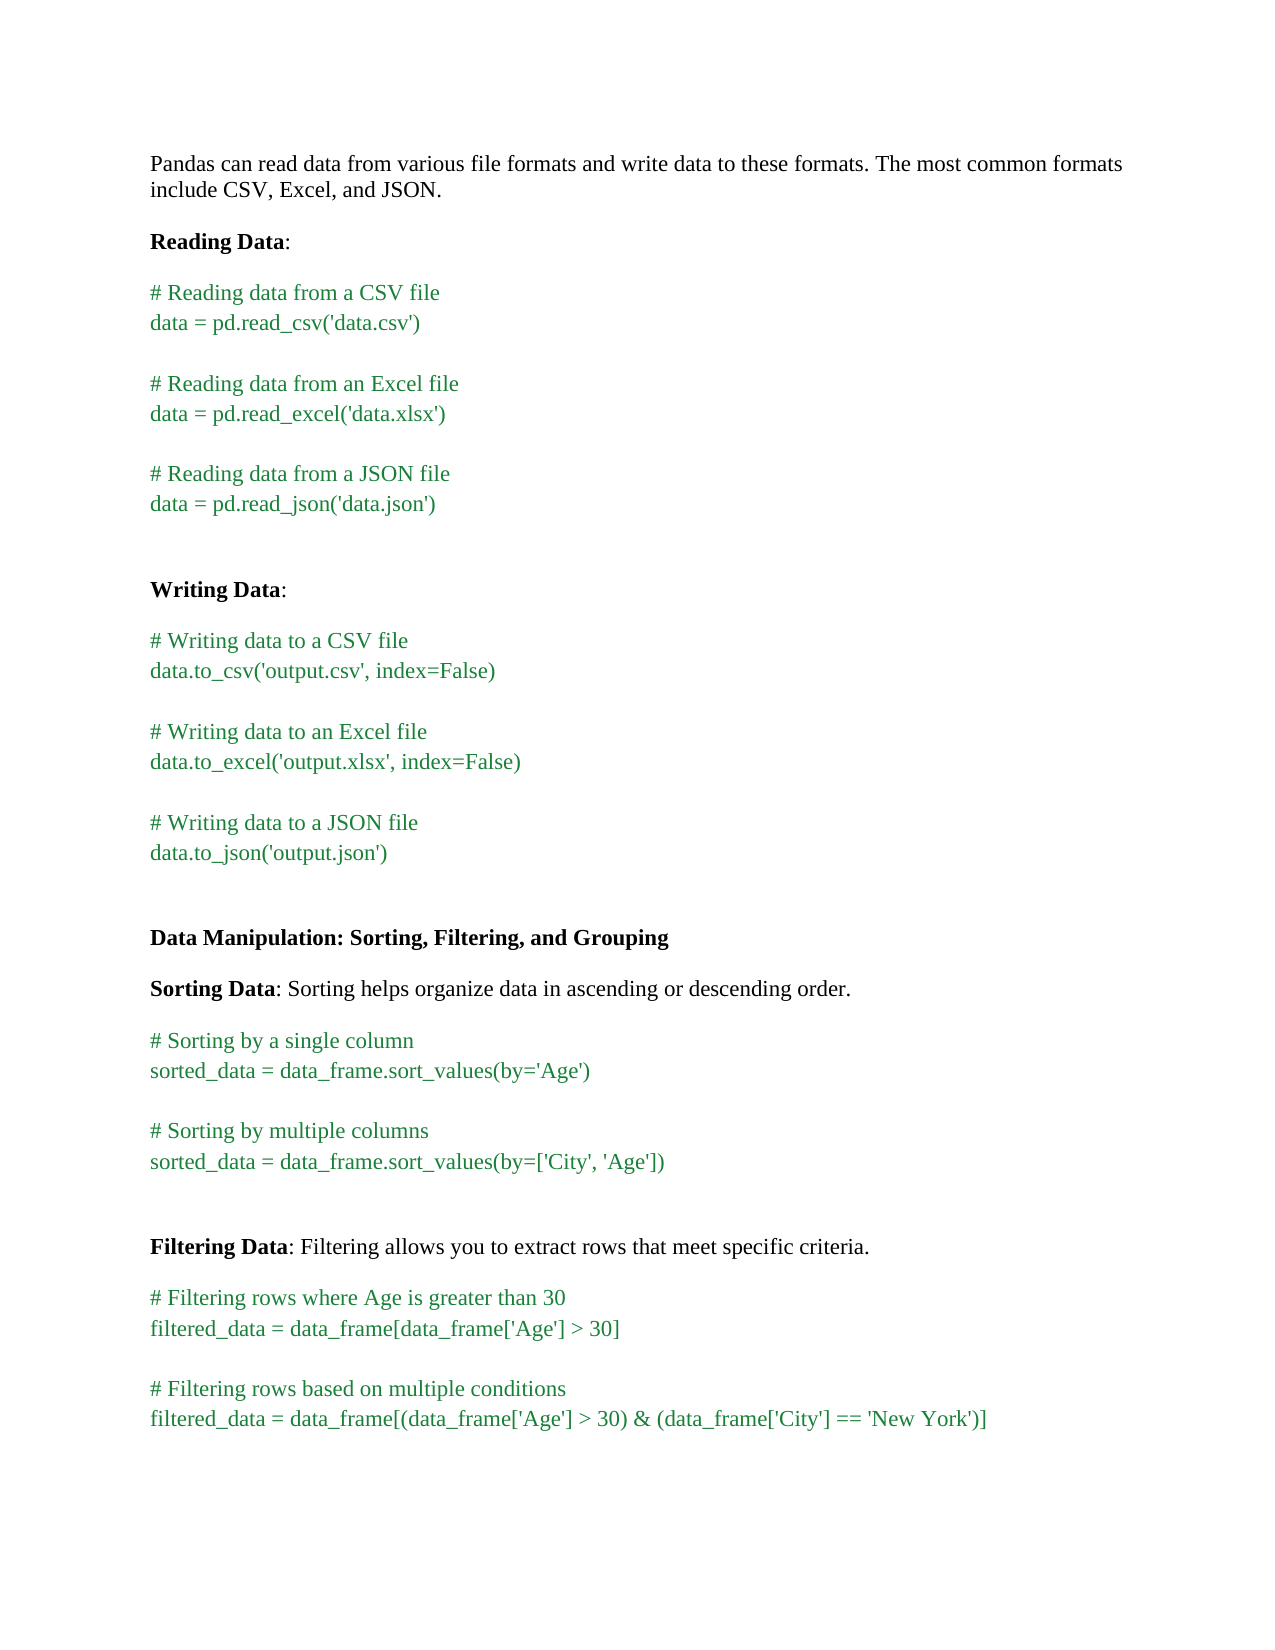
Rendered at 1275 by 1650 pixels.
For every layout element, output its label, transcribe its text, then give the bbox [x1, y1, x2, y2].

text sorted_data = data_frame.sort_values(by=['City', 'Age']) [150, 1148, 1125, 1174]
text sorted_data = data_frame.sort_values(by='Age') [150, 1057, 1125, 1083]
text # Writing data to an Excel file [150, 718, 1125, 744]
text Sorting Data: Sorting helps organize data in ascending or descending order. [150, 976, 1125, 1002]
text # Reading data from a CSV file [150, 279, 1125, 305]
text # Filtering rows based on multiple conditions [150, 1375, 1125, 1401]
text # Sorting by multiple columns [150, 1117, 1125, 1144]
text Filtering Data: Filtering allows you to extract rows that meet specific criteria. [150, 1233, 1125, 1259]
text data = pd.read_json('data.json') [150, 491, 1125, 517]
text # Sorting by a single column [150, 1027, 1125, 1053]
text Reading Data: [150, 228, 1125, 254]
text Writing Data: [150, 576, 1125, 602]
text data.to_csv('output.csv', index=False) [150, 657, 1125, 684]
text # Reading data from a JSON file [150, 460, 1125, 487]
text data.to_json('output.json') [150, 839, 1125, 865]
text Pandas can read data from various file formats and write data to these formats. The most common formats include CSV, Excel, and JSON. [150, 150, 1125, 203]
text # Writing data to a JSON file [150, 808, 1125, 835]
text filtered_data = data_frame[data_frame['Age'] > 30] [150, 1315, 1125, 1341]
text data.to_excel('output.xlsx', index=False) [150, 748, 1125, 774]
text # Writing data to a CSV file [150, 627, 1125, 654]
text filtered_data = data_frame[(data_frame['Age'] > 30) & (data_frame['City'] == 'New York')] [150, 1405, 1125, 1432]
text data = pd.read_excel('data.xlsx') [150, 400, 1125, 426]
subtitle Data Manipulation: Sorting, Filtering, and Grouping [150, 924, 1125, 951]
text # Reading data from an Excel file [150, 370, 1125, 396]
text # Filtering rows where Age is greater than 30 [150, 1284, 1125, 1311]
text data = pd.read_csv('data.csv') [150, 309, 1125, 336]
